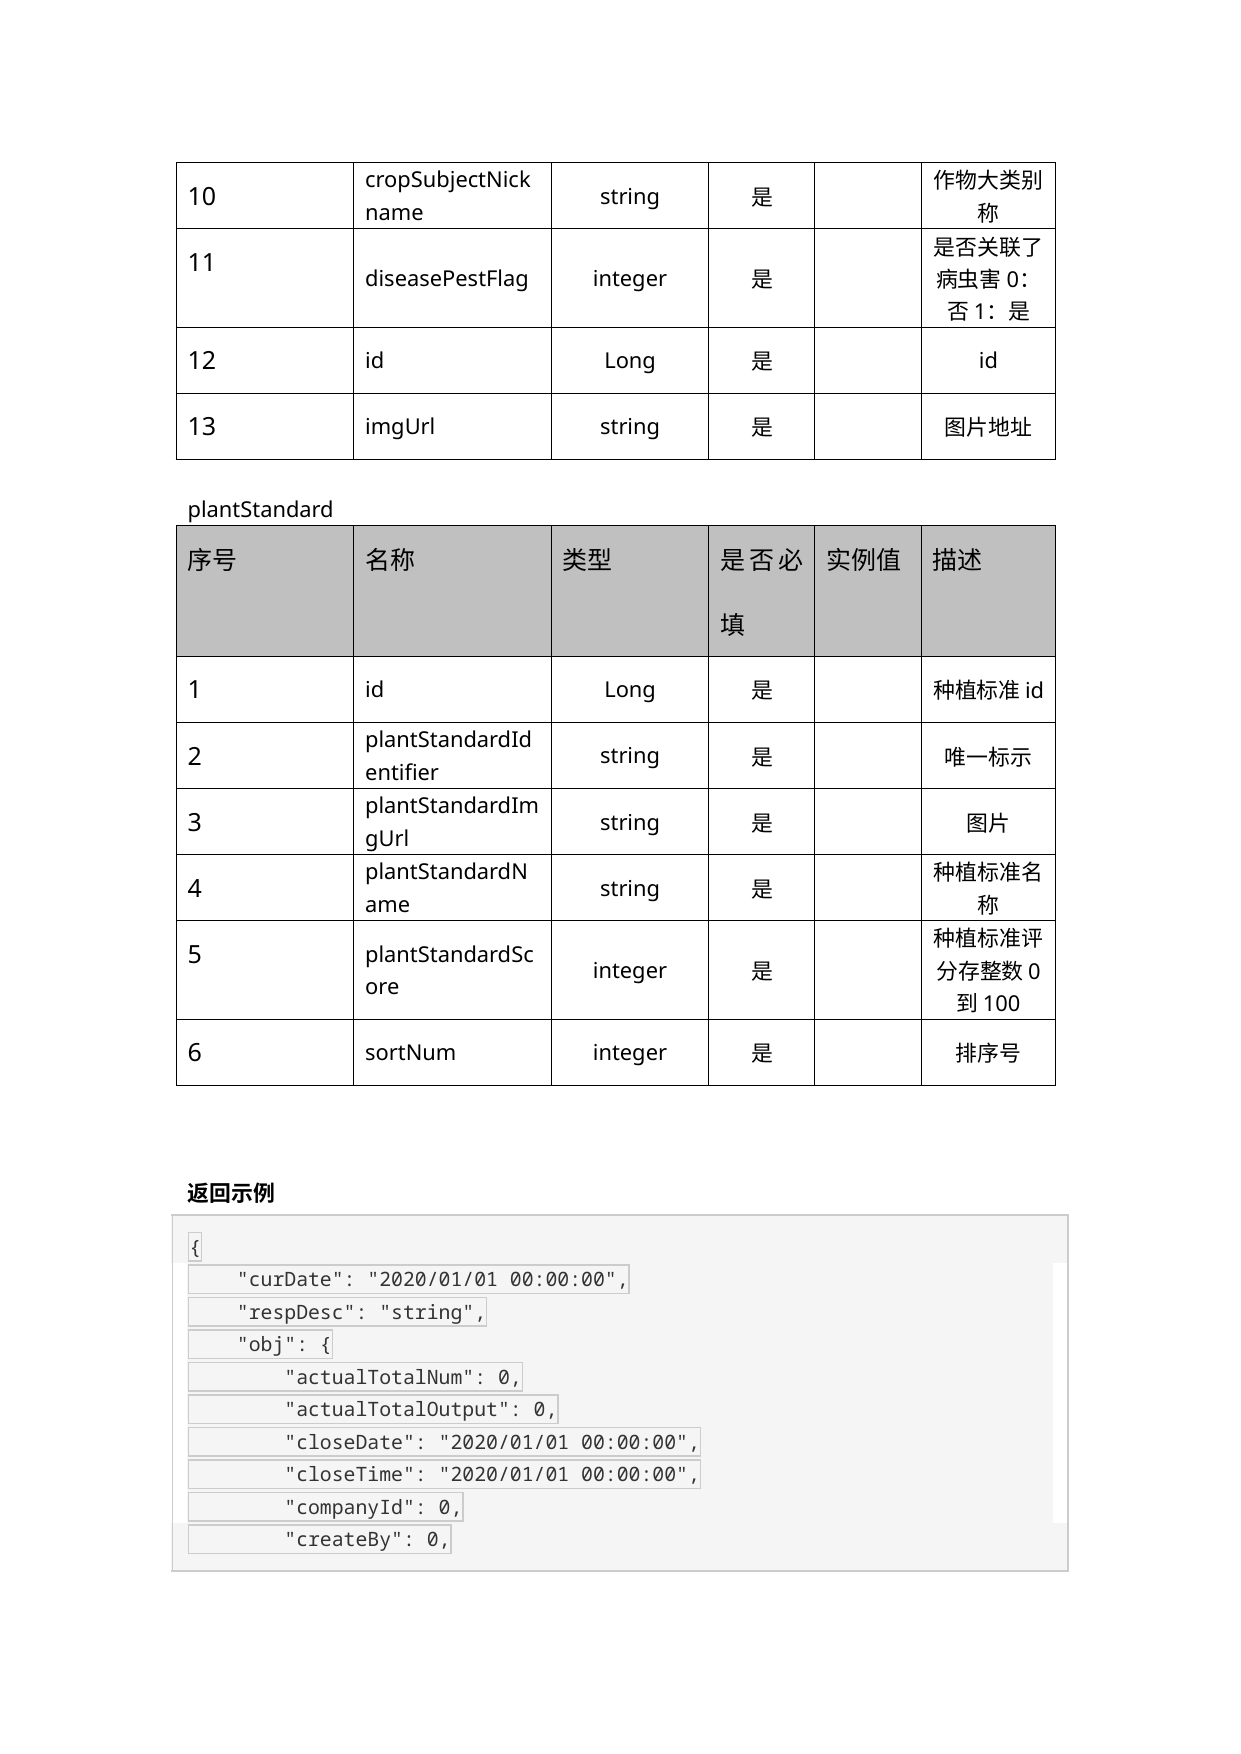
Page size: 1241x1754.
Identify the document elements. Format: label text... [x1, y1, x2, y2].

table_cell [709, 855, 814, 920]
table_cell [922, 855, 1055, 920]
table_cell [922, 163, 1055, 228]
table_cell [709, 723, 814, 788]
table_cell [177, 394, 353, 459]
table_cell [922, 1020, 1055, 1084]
subtitle 返回示例 [187, 1176, 1053, 1208]
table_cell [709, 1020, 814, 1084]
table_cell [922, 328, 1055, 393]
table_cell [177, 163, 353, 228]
text "closeTime": "2020/01/01 00:00:00", [187, 1458, 1053, 1490]
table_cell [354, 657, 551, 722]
text "createBy": 0, [173, 1507, 1067, 1570]
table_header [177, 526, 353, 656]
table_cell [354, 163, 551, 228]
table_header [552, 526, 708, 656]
text "curDate": "2020/01/01 00:00:00", [187, 1263, 1053, 1295]
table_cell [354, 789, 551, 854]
text "obj": { [187, 1328, 1053, 1360]
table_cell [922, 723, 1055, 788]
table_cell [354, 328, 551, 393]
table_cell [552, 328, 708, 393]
text "companyId": 0, [187, 1490, 1053, 1507]
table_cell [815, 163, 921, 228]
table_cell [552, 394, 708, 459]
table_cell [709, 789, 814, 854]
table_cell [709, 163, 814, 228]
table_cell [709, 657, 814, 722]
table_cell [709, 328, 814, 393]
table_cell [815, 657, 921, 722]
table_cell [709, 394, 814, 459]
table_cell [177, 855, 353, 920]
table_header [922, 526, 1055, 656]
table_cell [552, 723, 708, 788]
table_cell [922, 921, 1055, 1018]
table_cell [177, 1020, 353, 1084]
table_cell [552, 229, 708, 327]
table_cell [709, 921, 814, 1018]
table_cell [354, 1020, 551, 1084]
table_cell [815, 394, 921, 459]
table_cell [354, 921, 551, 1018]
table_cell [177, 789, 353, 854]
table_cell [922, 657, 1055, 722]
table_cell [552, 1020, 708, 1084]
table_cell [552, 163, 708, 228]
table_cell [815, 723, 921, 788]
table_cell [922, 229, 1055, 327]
text "actualTotalNum": 0, [187, 1360, 1053, 1393]
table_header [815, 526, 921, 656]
text "actualTotalOutput": 0, [187, 1393, 1053, 1425]
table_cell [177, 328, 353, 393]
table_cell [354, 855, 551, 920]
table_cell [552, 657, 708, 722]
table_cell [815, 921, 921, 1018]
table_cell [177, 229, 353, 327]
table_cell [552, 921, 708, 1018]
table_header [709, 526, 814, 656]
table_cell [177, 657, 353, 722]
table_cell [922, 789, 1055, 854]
text { [173, 1216, 1067, 1263]
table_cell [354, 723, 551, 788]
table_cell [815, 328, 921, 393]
text plantStandard [187, 492, 1053, 525]
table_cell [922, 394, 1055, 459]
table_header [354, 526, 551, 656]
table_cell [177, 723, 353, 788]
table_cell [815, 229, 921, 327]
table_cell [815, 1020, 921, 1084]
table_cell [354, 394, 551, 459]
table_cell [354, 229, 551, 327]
text "respDesc": "string", [187, 1295, 1053, 1328]
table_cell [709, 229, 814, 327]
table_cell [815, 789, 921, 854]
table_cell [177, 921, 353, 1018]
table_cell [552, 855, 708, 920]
text "closeDate": "2020/01/01 00:00:00", [187, 1425, 1053, 1458]
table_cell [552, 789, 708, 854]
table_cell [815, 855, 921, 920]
